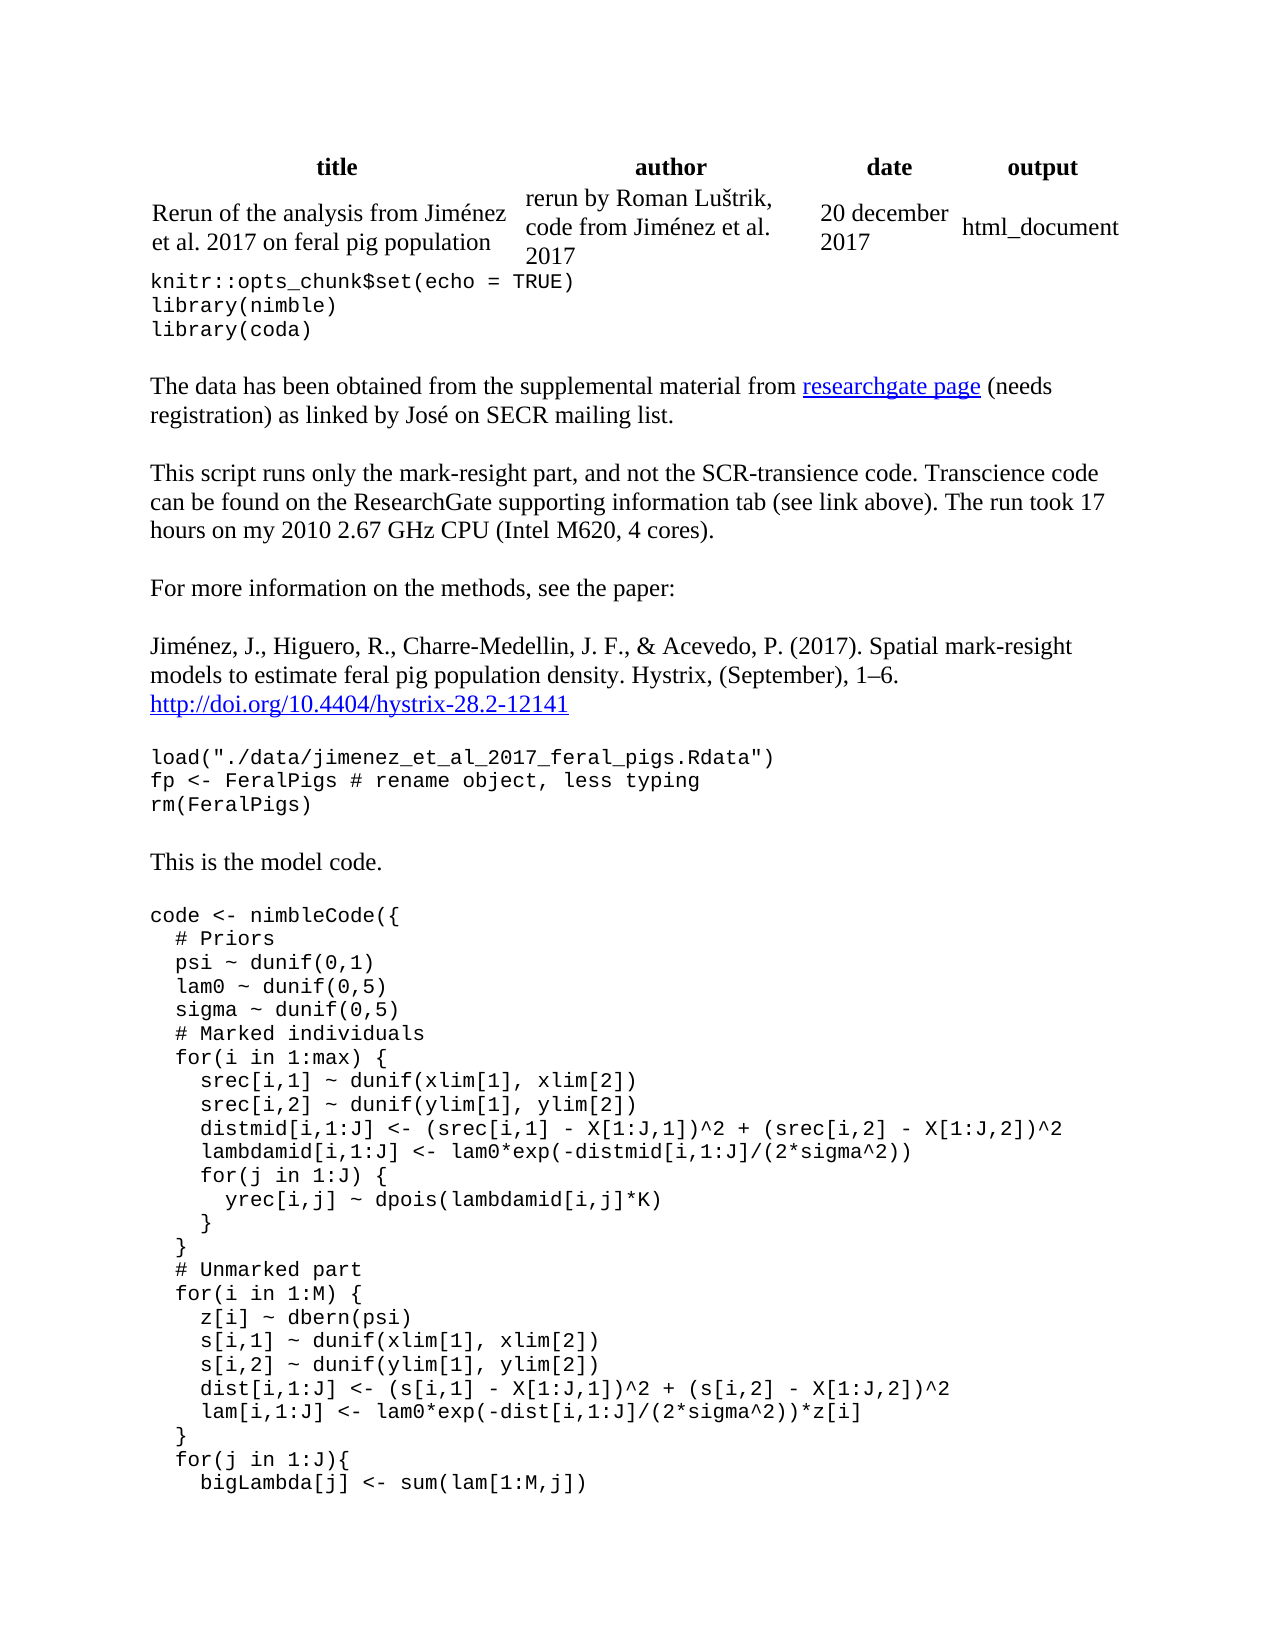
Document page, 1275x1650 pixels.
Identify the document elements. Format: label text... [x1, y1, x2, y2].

text This script runs only the mark-resight part, and not the SCR-transience code. Transcience code can be found on the ResearchGate supporting information tab (see link above). The run took 17 hours on my 2010 2.67 GHz CPU (Intel M620, 4 cores). [150, 458, 1125, 544]
text fp <- FeralPigs # rename object, less typing [150, 770, 1125, 794]
text for(i in 1:M) { [150, 1283, 1125, 1307]
text distmid[i,1:J] <- (srec[i,1] - X[1:J,1])^2 + (srec[i,2] - X[1:J,2])^2 [150, 1118, 1125, 1141]
table_cell html_document [960, 182, 1125, 271]
text } [150, 1425, 1125, 1449]
text for(j in 1:J){ [150, 1449, 1125, 1472]
text } [150, 1212, 1125, 1236]
table_cell rerun by Roman Luštrik, code from Jiménez et al. 2017 [524, 182, 818, 271]
text z[i] ~ dbern(psi) [150, 1307, 1125, 1330]
table_header author [524, 150, 818, 182]
text knitr::opts_chunk$set(echo = TRUE) [150, 271, 1125, 295]
text for(j in 1:J) { [150, 1165, 1125, 1188]
table_header output [960, 150, 1125, 182]
text lam[i,1:J] <- lam0*exp(-dist[i,1:J]/(2*sigma^2))*z[i] [150, 1401, 1125, 1425]
text s[i,1] ~ dunif(xlim[1], xlim[2]) [150, 1330, 1125, 1354]
text } [150, 1236, 1125, 1259]
table_header date [819, 150, 960, 182]
table_cell 20 december 2017 [819, 182, 960, 271]
text Jiménez, J., Higuero, R., Charre-Medellin, J. F., & Acevedo, P. (2017). Spatial mark-resight models to estimate feral pig population density. Hystrix, (September), 1–6. http://doi.org/10.4404/hystrix-28.2-12141 [150, 631, 1125, 718]
text srec[i,2] ~ dunif(ylim[1], ylim[2]) [150, 1094, 1125, 1118]
text yrec[i,j] ~ dpois(lambdamid[i,j]*K) [150, 1188, 1125, 1212]
table_header title [150, 150, 524, 182]
text The data has been obtained from the supplemental material from researchgate page (needs registration) as linked by José on SECR mailing list. [150, 371, 1125, 429]
text srec[i,1] ~ dunif(xlim[1], xlim[2]) [150, 1070, 1125, 1094]
text # Marked individuals [150, 1023, 1125, 1047]
text for(i in 1:max) { [150, 1047, 1125, 1070]
text lam0 ~ dunif(0,5) [150, 976, 1125, 999]
text bigLambda[j] <- sum(lam[1:M,j]) [150, 1472, 1125, 1496]
text lambdamid[i,1:J] <- lam0*exp(-distmid[i,1:J]/(2*sigma^2)) [150, 1141, 1125, 1165]
text load("./data/jimenez_et_al_2017_feral_pigs.Rdata") [150, 747, 1125, 770]
text # Unmarked part [150, 1259, 1125, 1283]
text psi ~ dunif(0,1) [150, 952, 1125, 976]
text dist[i,1:J] <- (s[i,1] - X[1:J,1])^2 + (s[i,2] - X[1:J,2])^2 [150, 1378, 1125, 1401]
text code <- nimbleCode({ [150, 905, 1125, 928]
text This is the model code. [150, 847, 1125, 876]
table_cell Rerun of the analysis from Jiménez et al. 2017 on feral pig population [150, 182, 524, 271]
text # Priors [150, 928, 1125, 952]
text library(nimble) [150, 295, 1125, 318]
text s[i,2] ~ dunif(ylim[1], ylim[2]) [150, 1354, 1125, 1378]
text library(coda) [150, 318, 1125, 342]
text rm(FeralPigs) [150, 794, 1125, 818]
text sigma ~ dunif(0,5) [150, 999, 1125, 1023]
text For more information on the methods, see the paper: [150, 573, 1125, 602]
